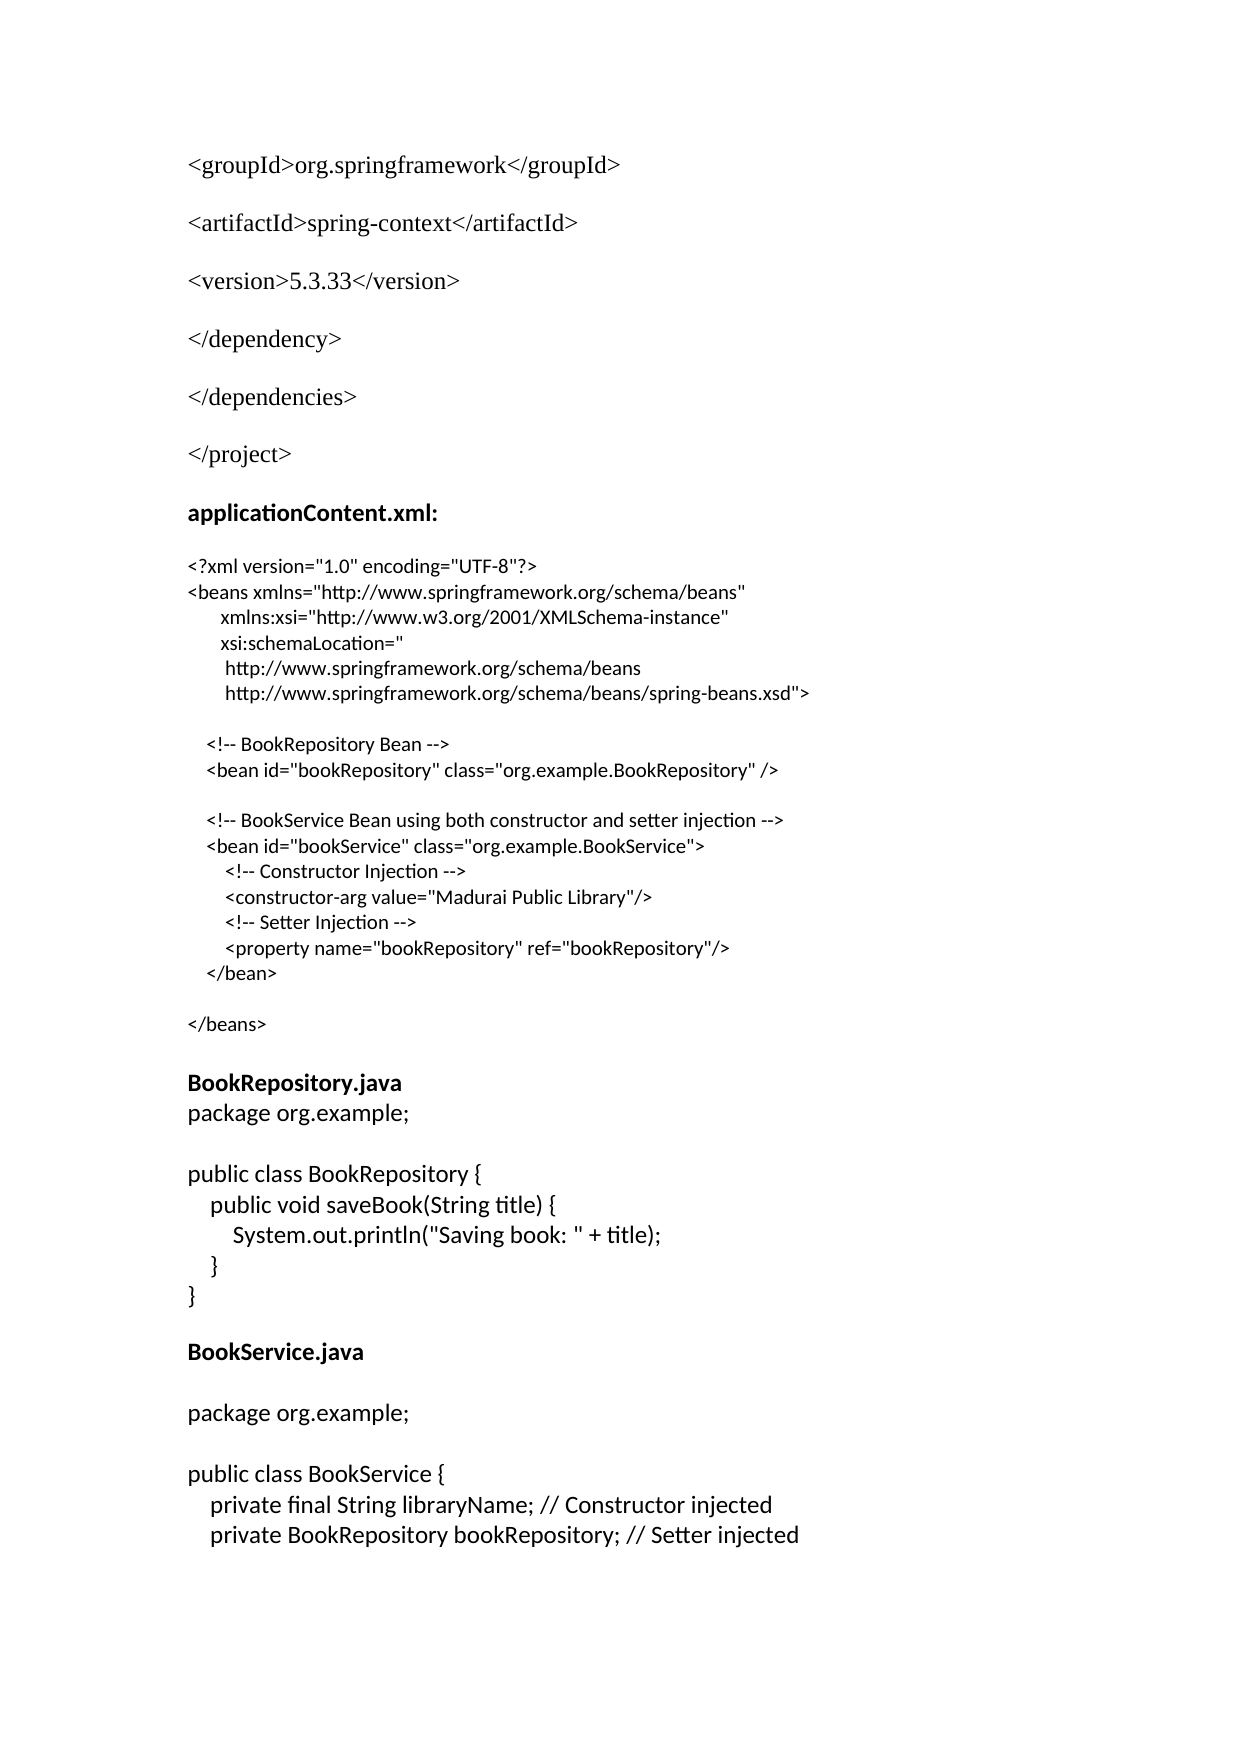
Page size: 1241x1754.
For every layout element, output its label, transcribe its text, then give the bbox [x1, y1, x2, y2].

text public class BookRepository { [187, 1158, 1053, 1189]
text </beans> [187, 1011, 1053, 1036]
text xmlns:xsi="http://www.w3.org/2001/XMLSchema-instance" [187, 604, 1053, 630]
text xsi:schemaLocation=" [187, 630, 1053, 655]
text </project> [187, 439, 1053, 468]
text <?xml version="1.0" encoding="UTF-8"?> [187, 553, 1053, 579]
text package org.example; [187, 1097, 1053, 1128]
text } [187, 1281, 1053, 1336]
text package org.example; [187, 1397, 1053, 1428]
text <!-- BookRepository Bean --> [187, 731, 1053, 757]
text public void saveBook(String title) { [187, 1189, 1053, 1219]
text <property name="bookRepository" ref="bookRepository"/> [187, 935, 1053, 960]
text <beans xmlns="http://www.springframework.org/schema/beans" [187, 579, 1053, 604]
text <artifactId>spring-context</artifactId> [187, 208, 1053, 237]
text System.out.println("Saving book: " + title); [187, 1219, 1053, 1250]
text <!-- Setter Injection --> [187, 909, 1053, 935]
text private final String libraryName; // Constructor injected [187, 1489, 1053, 1519]
text <!-- Constructor Injection --> [187, 858, 1053, 884]
text <bean id="bookRepository" class="org.example.BookRepository" /> [187, 757, 1053, 782]
text <constructor-arg value="Madurai Public Library"/> [187, 884, 1053, 909]
text public class BookService { [187, 1458, 1053, 1489]
text </dependency> [187, 324, 1053, 352]
text http://www.springframework.org/schema/beans [187, 655, 1053, 681]
text </bean> [187, 960, 1053, 986]
text BookService.java [187, 1336, 1053, 1367]
text BookRepository.java [187, 1067, 1053, 1097]
text http://www.springframework.org/schema/beans/spring-beans.xsd"> [187, 681, 1053, 706]
text </dependencies> [187, 382, 1053, 410]
text applicationContent.xml: [187, 497, 1053, 528]
text <groupId>org.springframework</groupId> [187, 150, 1053, 179]
text <bean id="bookService" class="org.example.BookService"> [187, 833, 1053, 858]
text } [187, 1250, 1053, 1281]
text <version>5.3.33</version> [187, 266, 1053, 294]
text private BookRepository bookRepository; // Setter injected [187, 1519, 1053, 1550]
text <!-- BookService Bean using both constructor and setter injection --> [187, 808, 1053, 833]
